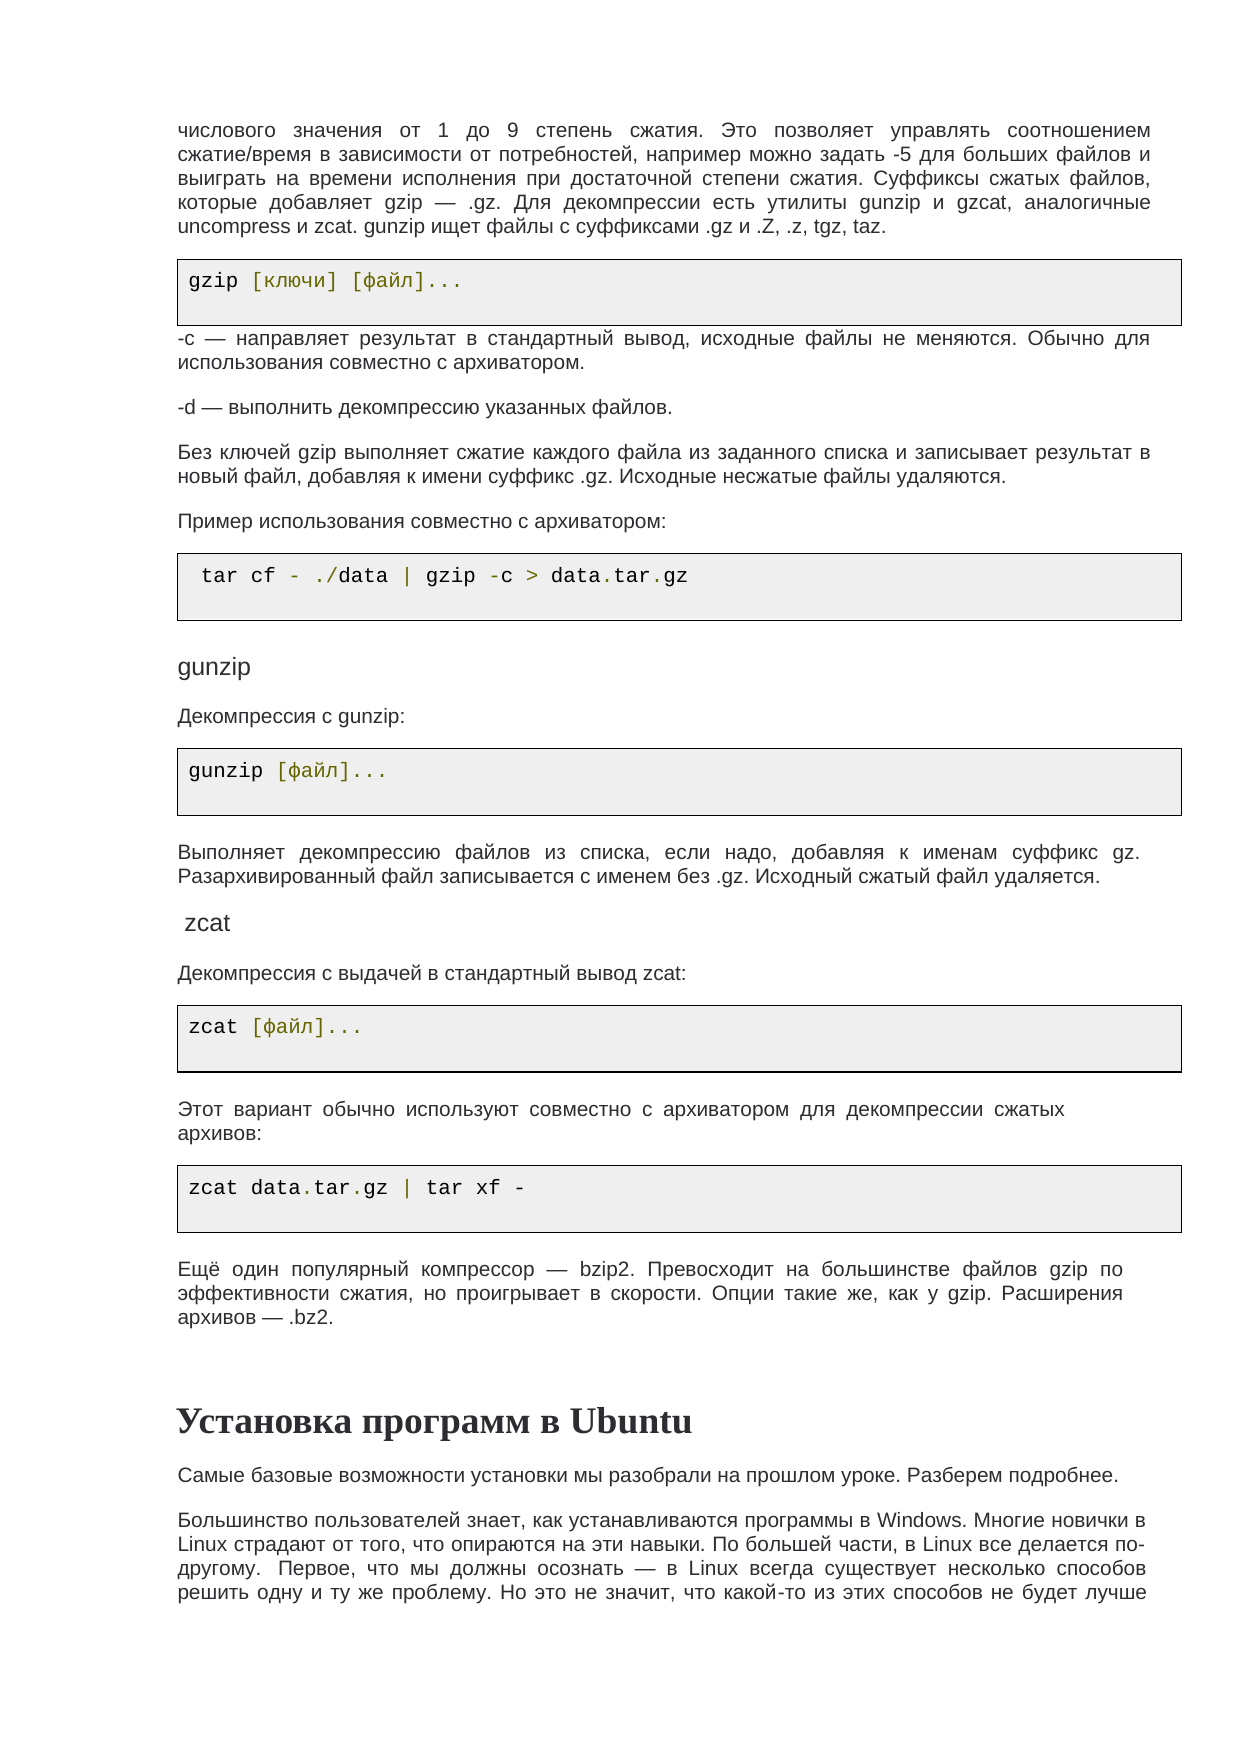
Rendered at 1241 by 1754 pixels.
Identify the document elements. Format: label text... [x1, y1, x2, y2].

text Пример использования совместно с архиватором: [177, 508, 1152, 532]
table_header tar cf - ./data | gzip -c > data.tar.gz [178, 554, 1181, 619]
text Этот вариант обычно используют совместно с архиватором для декомпрессии сжатых архивов: [177, 1073, 1066, 1144]
text Ещё один популярный компрессор — bzip2. Превосходит на большинстве файлов gzip по эффективности сжатия, но проигрывает в скорости. Опции такие же, как у gzip. Расширения архивов — .bz2. [177, 1233, 1124, 1328]
subtitle gunzip [177, 621, 1152, 680]
text Без ключей gzip выполняет сжатие каждого файла из заданного списка и записывает результат в новый файл, добавляя к имени суффикс .gz. Исходные несжатые файлы удаляются. [177, 440, 1152, 488]
table_header gunzip [файл]... [178, 749, 1181, 815]
text Декомпрессия с выдачей в стандартный вывод zcat: [177, 960, 1152, 984]
table_header zcat [файл]... [178, 1006, 1181, 1071]
text -d — выполнить декомпрессию указанных файлов. [177, 395, 1152, 419]
text Самые базовые возможности установки мы разобрали на прошлом уроке. Разберем подробнее. [177, 1463, 1152, 1487]
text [177, 118, 1152, 238]
table_header gzip [ключи] [файл]... [178, 260, 1181, 325]
subtitle zcat [177, 908, 1152, 937]
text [177, 1508, 1147, 1603]
text -с — направляет результат в стандартный вывод, исходные файлы не меняются. Обычно для использования совместно с архиватором. [177, 326, 1151, 374]
table_header zcat data.tar.gz | tar xf - [178, 1166, 1181, 1232]
text Декомпрессия с gunzip: [177, 703, 1151, 727]
text Установка программ в Ubuntu [175, 1399, 1152, 1442]
text Выполняет декомпрессию файлов из списка, если надо, добавляя к именам суффикс gz. Разархивированный файл записывается с именем без .gz. Исходный сжатый файл удаляется. [177, 816, 1141, 888]
